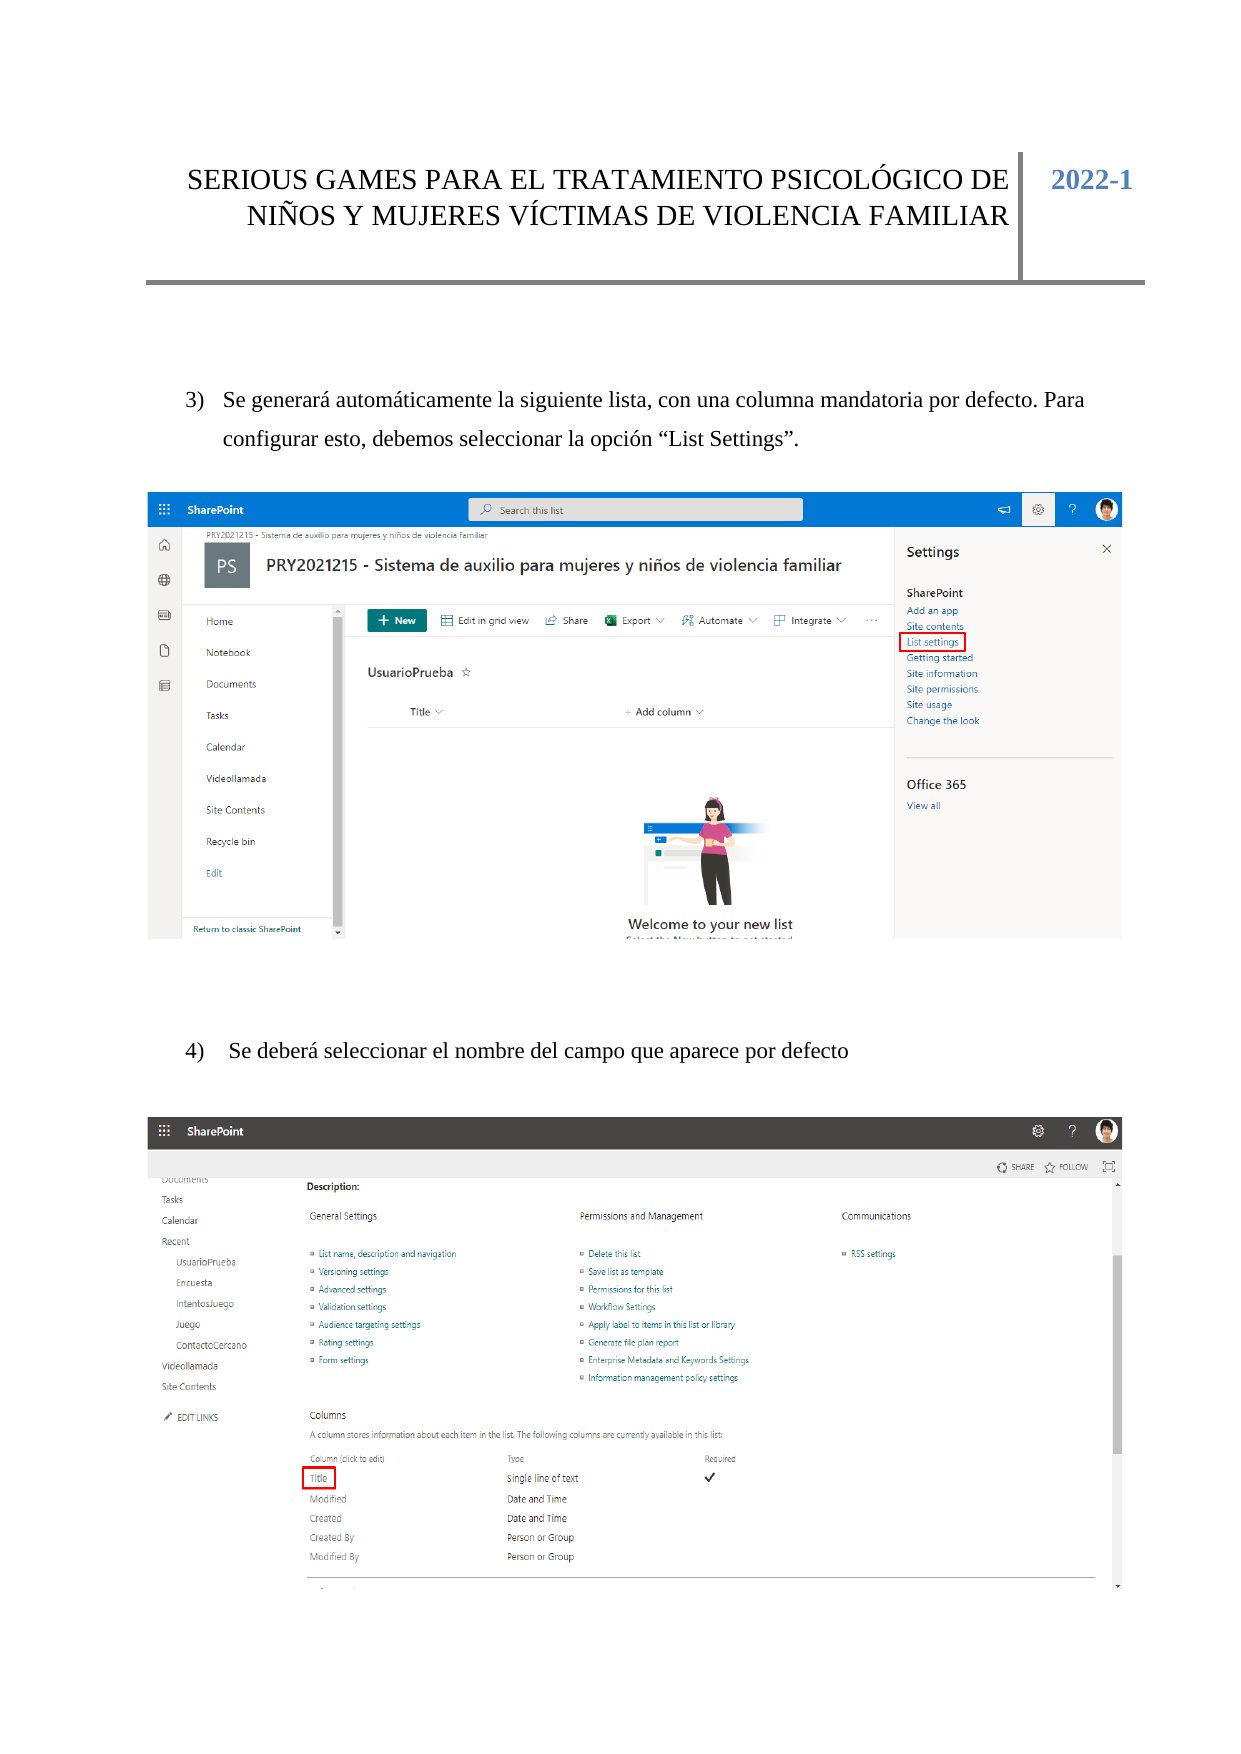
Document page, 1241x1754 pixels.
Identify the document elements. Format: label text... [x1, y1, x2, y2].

picture [147, 1117, 1123, 1589]
list Se generará automáticamente la siguiente lista, con una columna mandatoria por defecto. Para configurar esto, debemos seleccionar la opción “List Settings”. [185, 386, 1122, 452]
picture [147, 492, 1123, 939]
list Se deberá seleccionar el nombre del campo que aparece por defecto [185, 1038, 1122, 1064]
